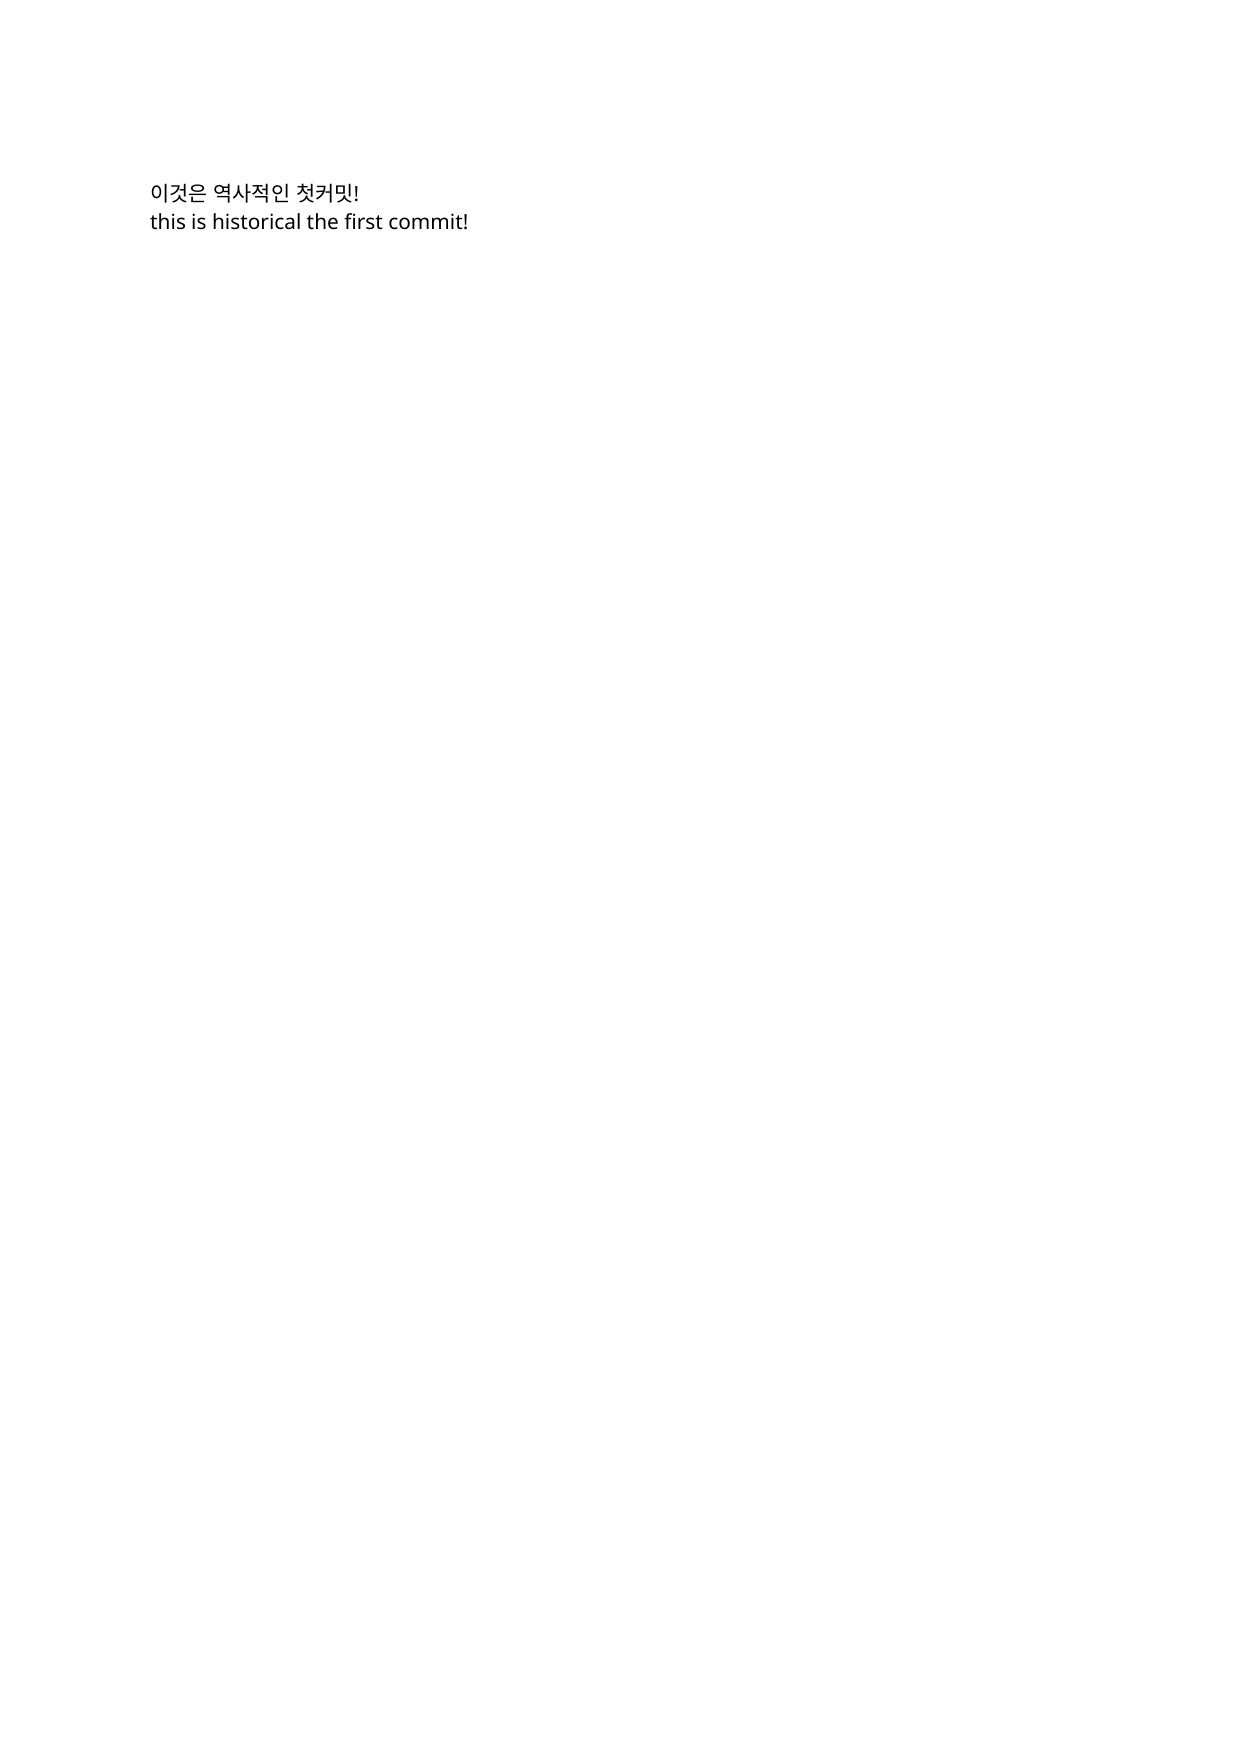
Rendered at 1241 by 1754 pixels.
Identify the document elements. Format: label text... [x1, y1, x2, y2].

text 이것은 역사적인 첫커밋! this is historical the first commit! [150, 177, 1090, 236]
